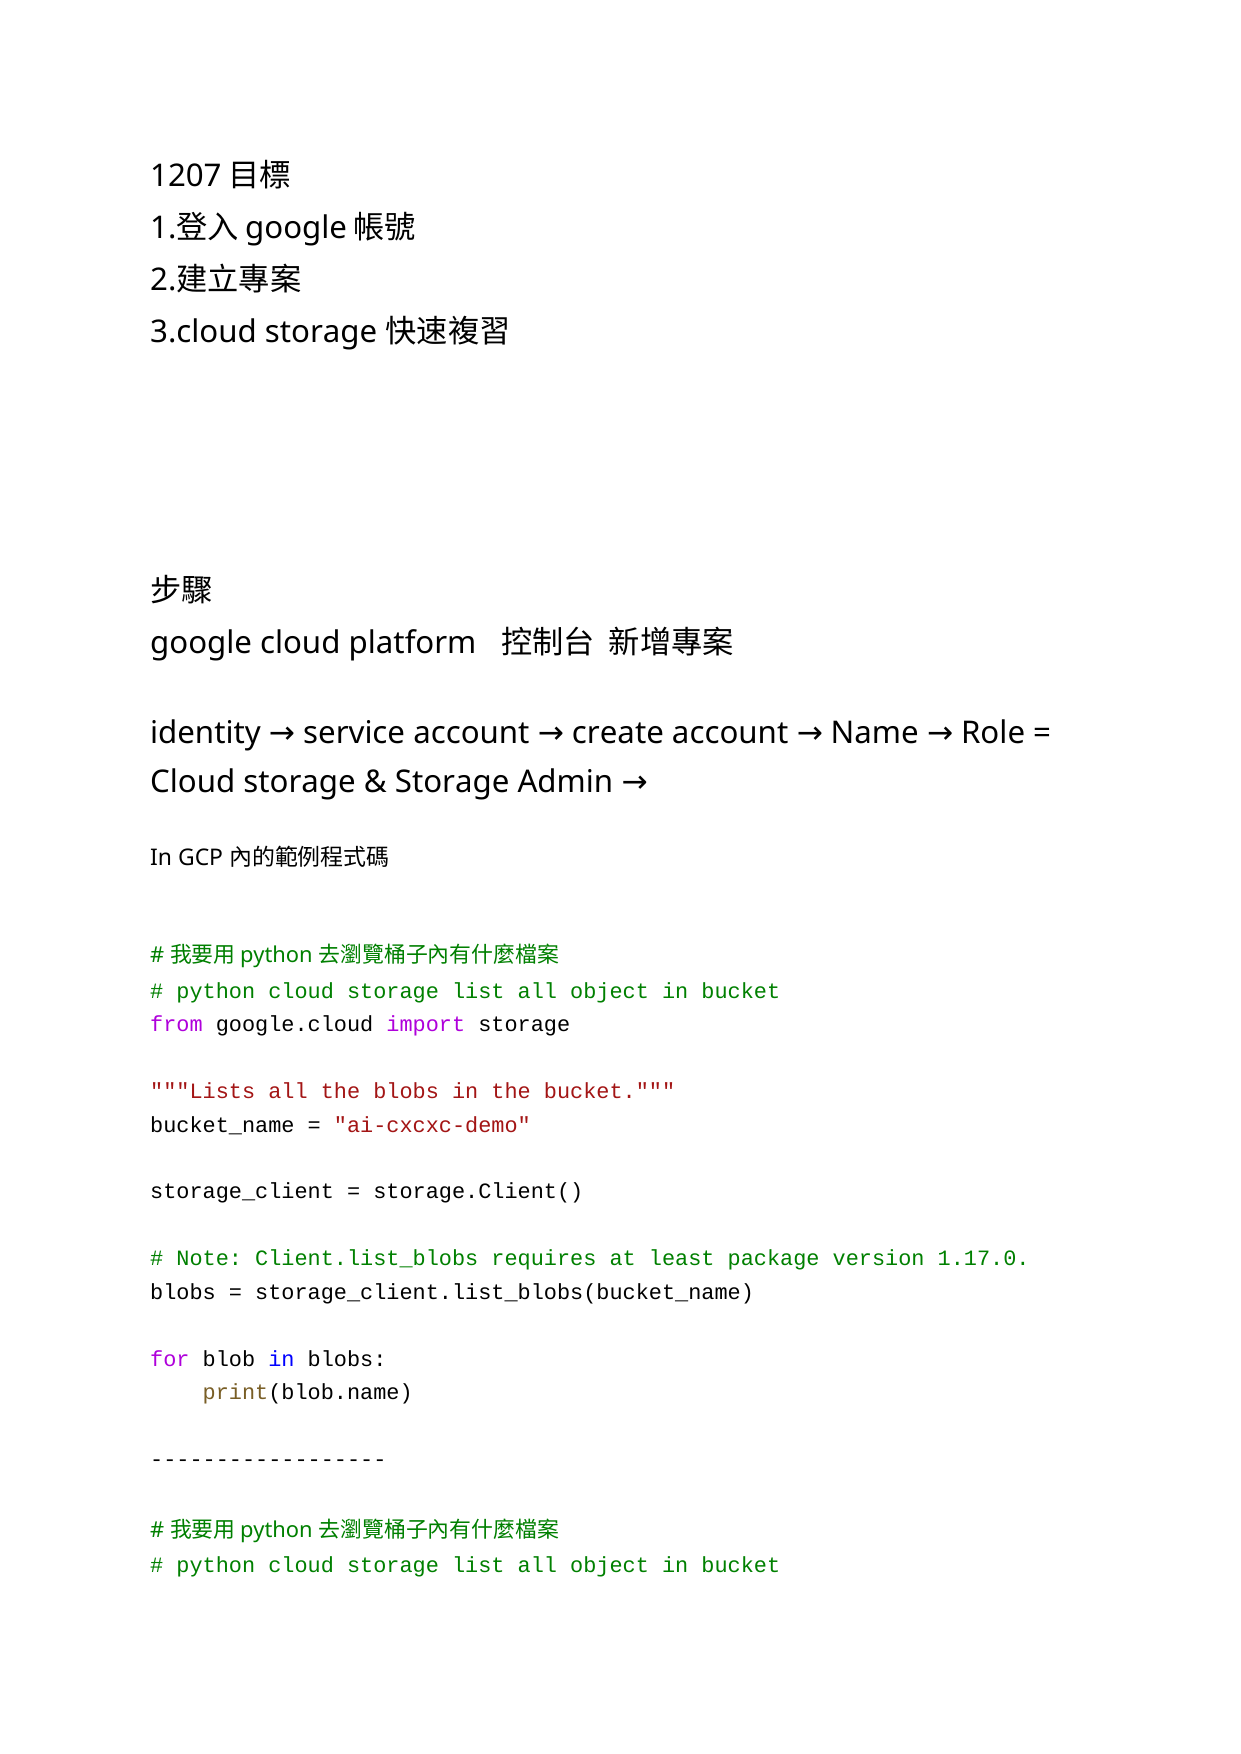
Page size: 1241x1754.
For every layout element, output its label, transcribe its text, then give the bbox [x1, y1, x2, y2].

text google cloud platform 控制台 新增專案 [150, 617, 1090, 662]
text # Note: Client.list_blobs requires at least package version 1.17.0. [150, 1248, 1090, 1272]
text 1.登入google帳號 [150, 202, 1090, 248]
text # python cloud storage list all object in bucket [150, 1555, 1090, 1579]
text # python cloud storage list all object in bucket [150, 980, 1090, 1005]
text bucket_name = "ai-cxcxc-demo" [150, 1114, 1090, 1139]
text # 我要用python 去瀏覽桶子內有什麼檔案 [150, 937, 1090, 969]
text """Lists all the blobs in the bucket.""" [150, 1080, 1090, 1105]
text 3.cloud storage 快速複習 [150, 307, 1090, 352]
text 2.建立專案 [150, 254, 1090, 300]
text 步驟 [150, 565, 1090, 610]
text print(blob.name) [150, 1381, 1090, 1406]
text for blob in blobs: [150, 1348, 1090, 1373]
text In GCP 內的範例程式碼 [150, 838, 1090, 872]
text identity → service account → create account → Name → Role = Cloud storage & Storage Admin → [150, 710, 1090, 802]
text storage_client = storage.Client() [150, 1181, 1090, 1206]
text 1207目標 [150, 150, 1090, 195]
text from google.cloud import storage [150, 1013, 1090, 1038]
text # 我要用python 去瀏覽桶子內有什麼檔案 [150, 1512, 1090, 1544]
text blobs = storage_client.list_blobs(bucket_name) [150, 1281, 1090, 1306]
text ------------------ [150, 1448, 1090, 1473]
